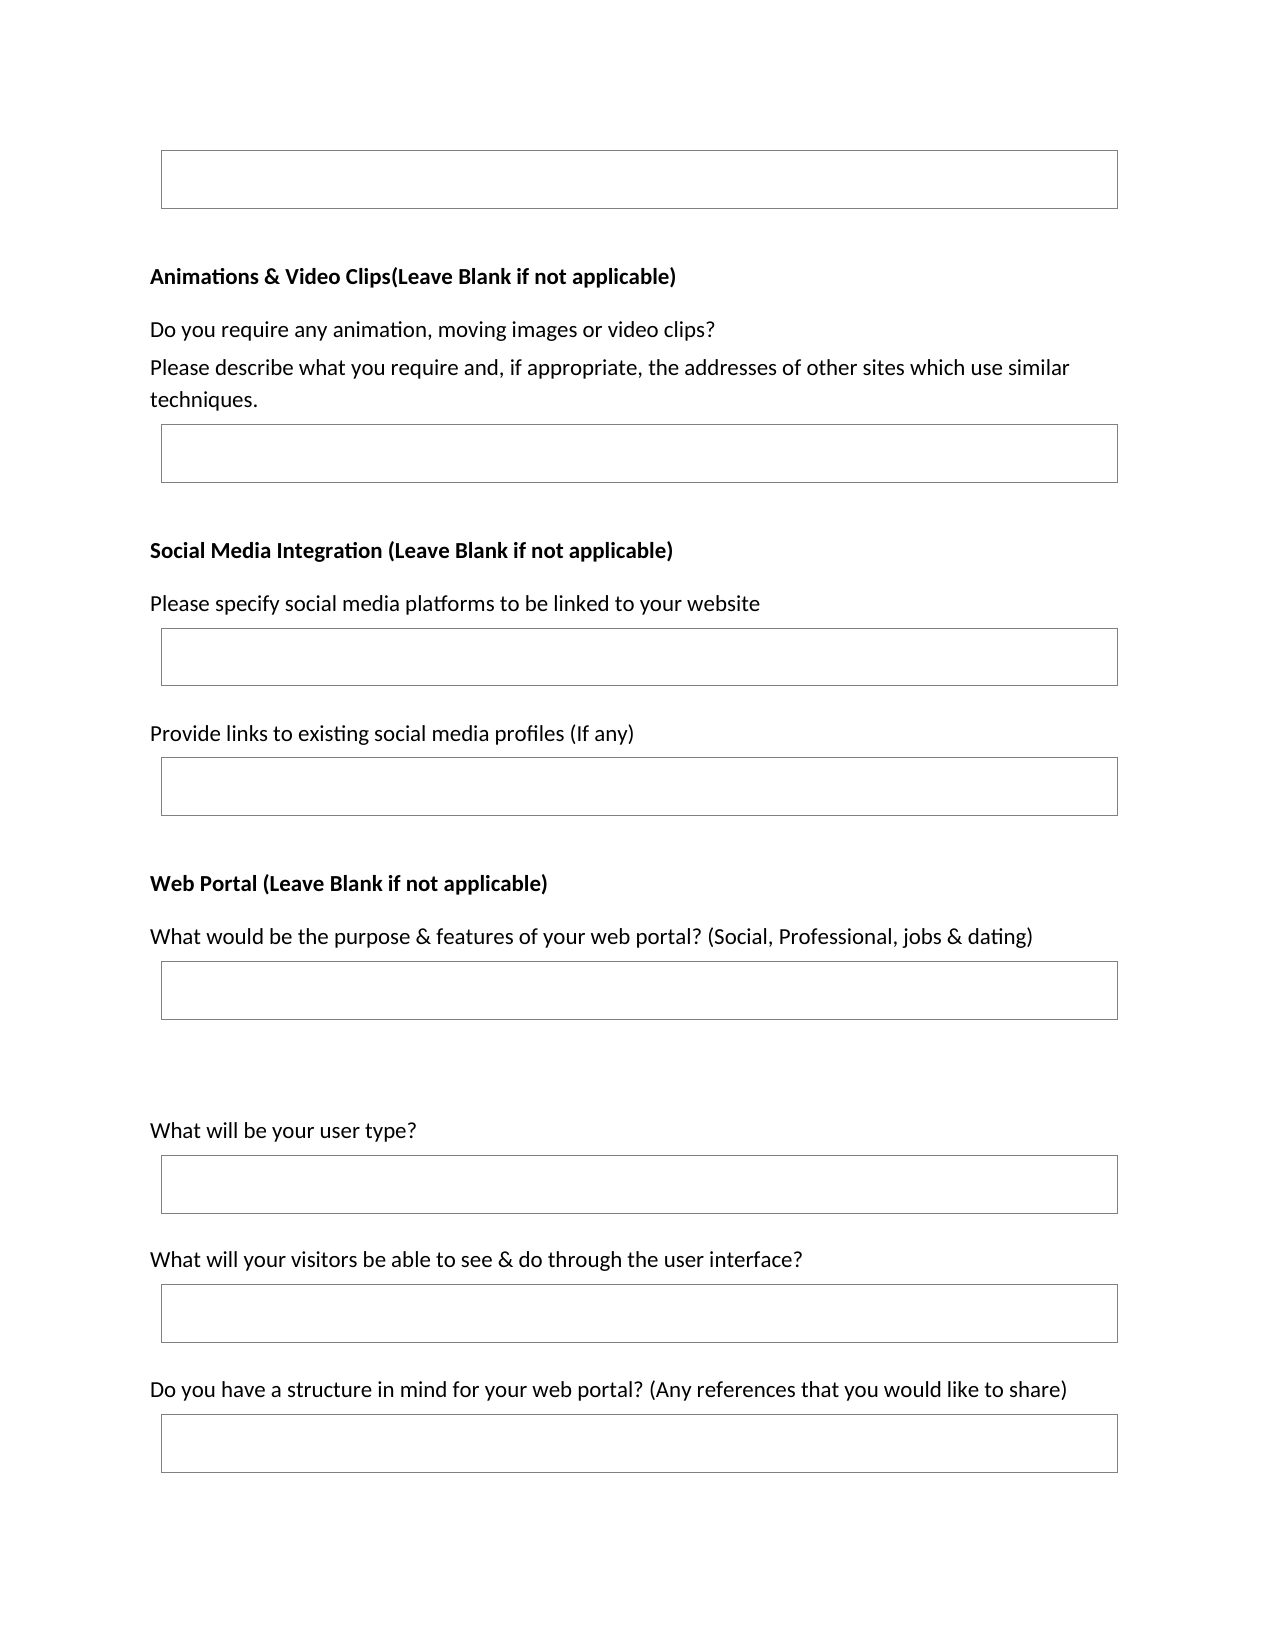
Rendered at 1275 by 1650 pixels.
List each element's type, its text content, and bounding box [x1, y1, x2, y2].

table_header [162, 962, 1117, 1018]
text What will your visitors be able to see & do through the user interface? [150, 1213, 1125, 1274]
table_header [162, 425, 1117, 482]
table_header [162, 1285, 1117, 1342]
text What will be your user type? [150, 1019, 1125, 1144]
text Provide links to existing social media profiles (If any) [150, 686, 1125, 747]
table_header [162, 629, 1117, 685]
table_header [162, 151, 1117, 208]
table_header [162, 1415, 1117, 1472]
text Animations & Video Clips(Leave Blank if not applicable) [150, 262, 1125, 290]
text Please specify social media platforms to be linked to your website [150, 589, 1125, 617]
text Social Media Integration (Leave Blank if not applicable) [150, 536, 1125, 564]
text Please describe what you require and, if appropriate, the addresses of other sites which use similar techniques. [150, 353, 1125, 414]
text Do you have a structure in mind for your web portal? (Any references that you would like to share) [150, 1343, 1125, 1403]
text Web Portal (Leave Blank if not applicable) [150, 869, 1125, 897]
table_header [162, 1156, 1117, 1212]
text Do you require any animation, moving images or video clips? [150, 315, 1125, 343]
table_header [162, 758, 1117, 815]
text What would be the purpose & features of your web portal? (Social, Professional, jobs & dating) [150, 922, 1125, 950]
